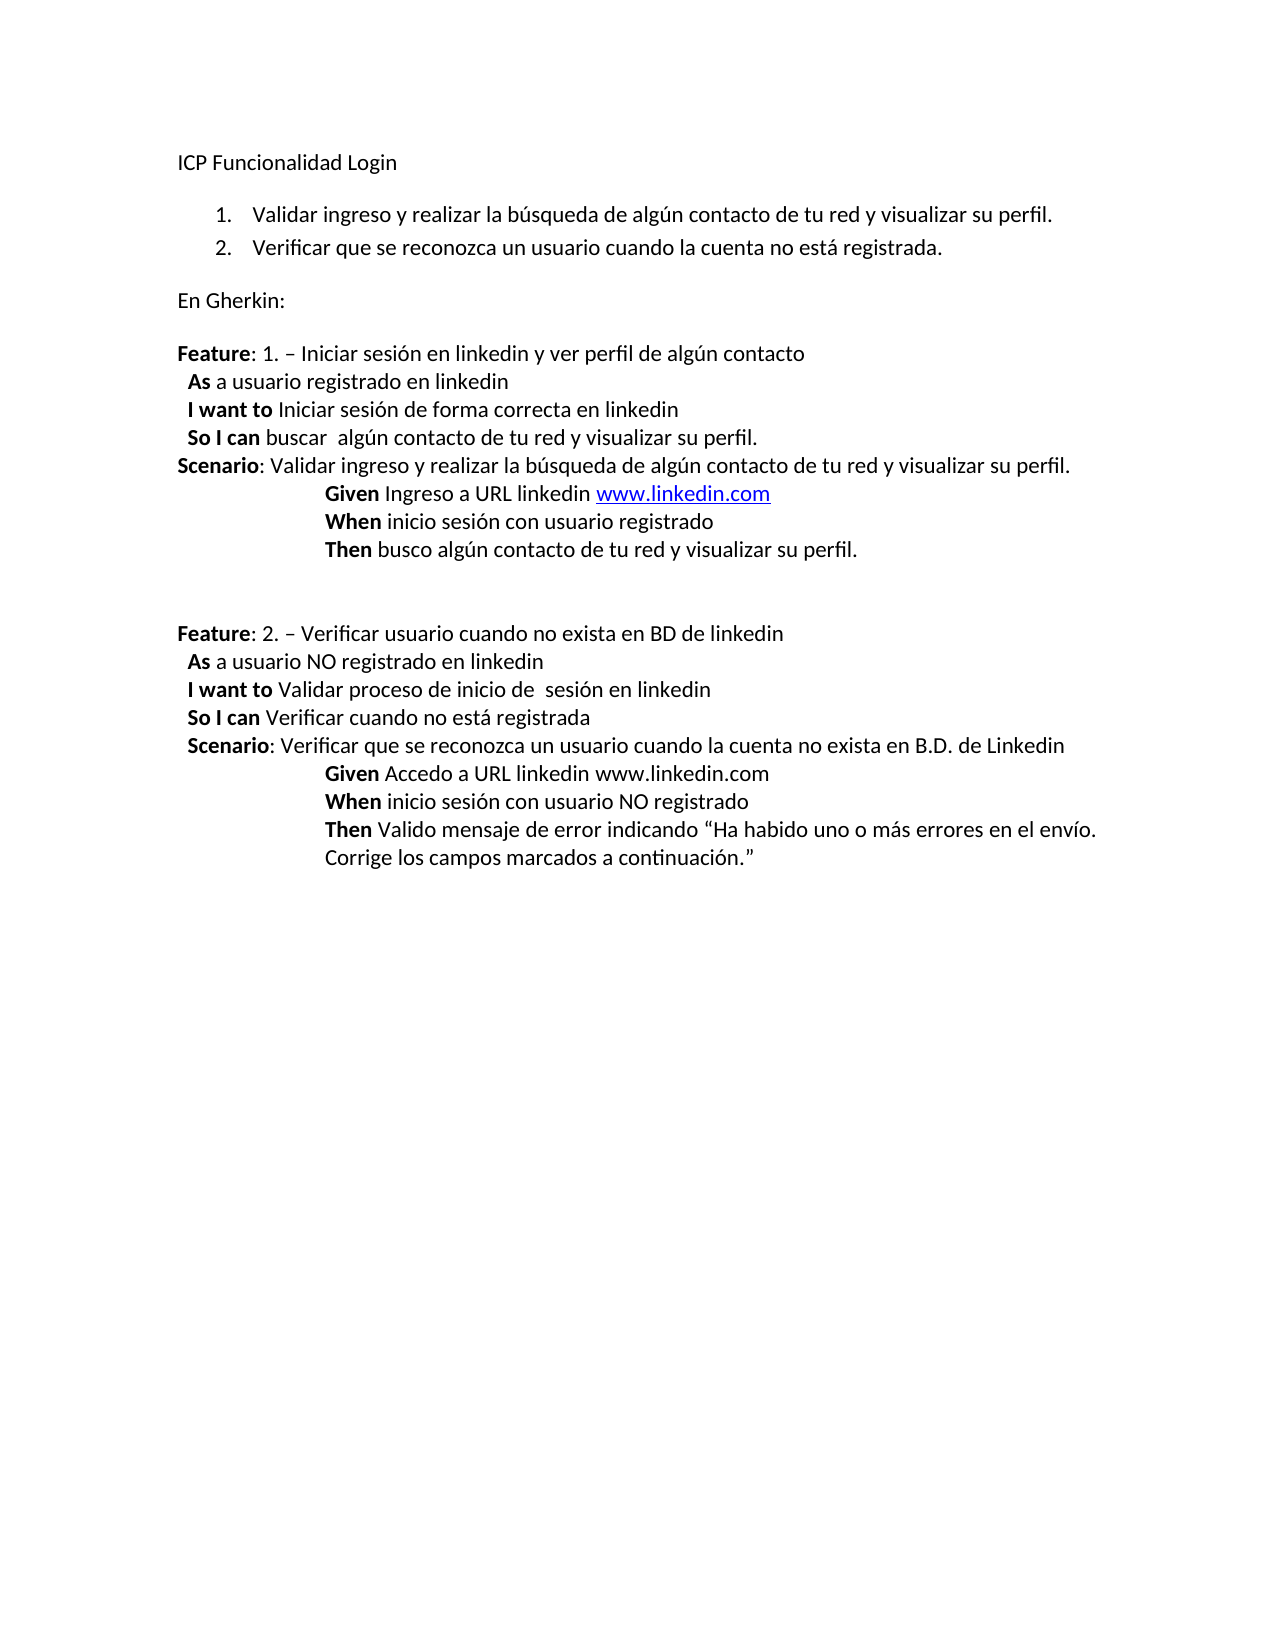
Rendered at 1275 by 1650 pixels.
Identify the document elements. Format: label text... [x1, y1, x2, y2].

text Scenario: Verificar que se reconozca un usuario cuando la cuenta no exista en B.D. de Linkedin [177, 731, 1098, 759]
text When inicio sesión con usuario registrado [177, 507, 1098, 535]
text Feature: 1. – Iniciar sesión en linkedin y ver perfil de algún contacto [177, 339, 1098, 367]
text ICP Funcionalidad Login [177, 148, 1098, 176]
list Verificar que se reconozca un usuario cuando la cuenta no está registrada. [215, 233, 1098, 261]
text I want to Iniciar sesión de forma correcta en linkedin [177, 395, 1098, 423]
text I want to Validar proceso de inicio de sesión en linkedin [177, 675, 1098, 703]
text So I can buscar algún contacto de tu red y visualizar su perfil. [177, 423, 1098, 451]
text Scenario: Validar ingreso y realizar la búsqueda de algún contacto de tu red y visualizar su perfil. [177, 451, 1098, 479]
text As a usuario NO registrado en linkedin [177, 647, 1098, 675]
text So I can Verificar cuando no está registrada [177, 703, 1098, 731]
text En Gherkin: [177, 286, 1098, 314]
text Then busco algún contacto de tu red y visualizar su perfil. [177, 535, 1098, 563]
text Given Accedo a URL linkedin www.linkedin.com [177, 759, 1098, 787]
list Validar ingreso y realizar la búsqueda de algún contacto de tu red y visualizar su perfil. [215, 201, 1098, 229]
text Feature: 2. – Verificar usuario cuando no exista en BD de linkedin [177, 619, 1098, 647]
text As a usuario registrado en linkedin [177, 367, 1098, 395]
text Then Valido mensaje de error indicando “Ha habido uno o más errores en el envío. Corrige los campos marcados a continuación.” [325, 815, 1098, 871]
text Given Ingreso a URL linkedin www.linkedin.com [177, 479, 1098, 507]
text When inicio sesión con usuario NO registrado [177, 787, 1098, 815]
